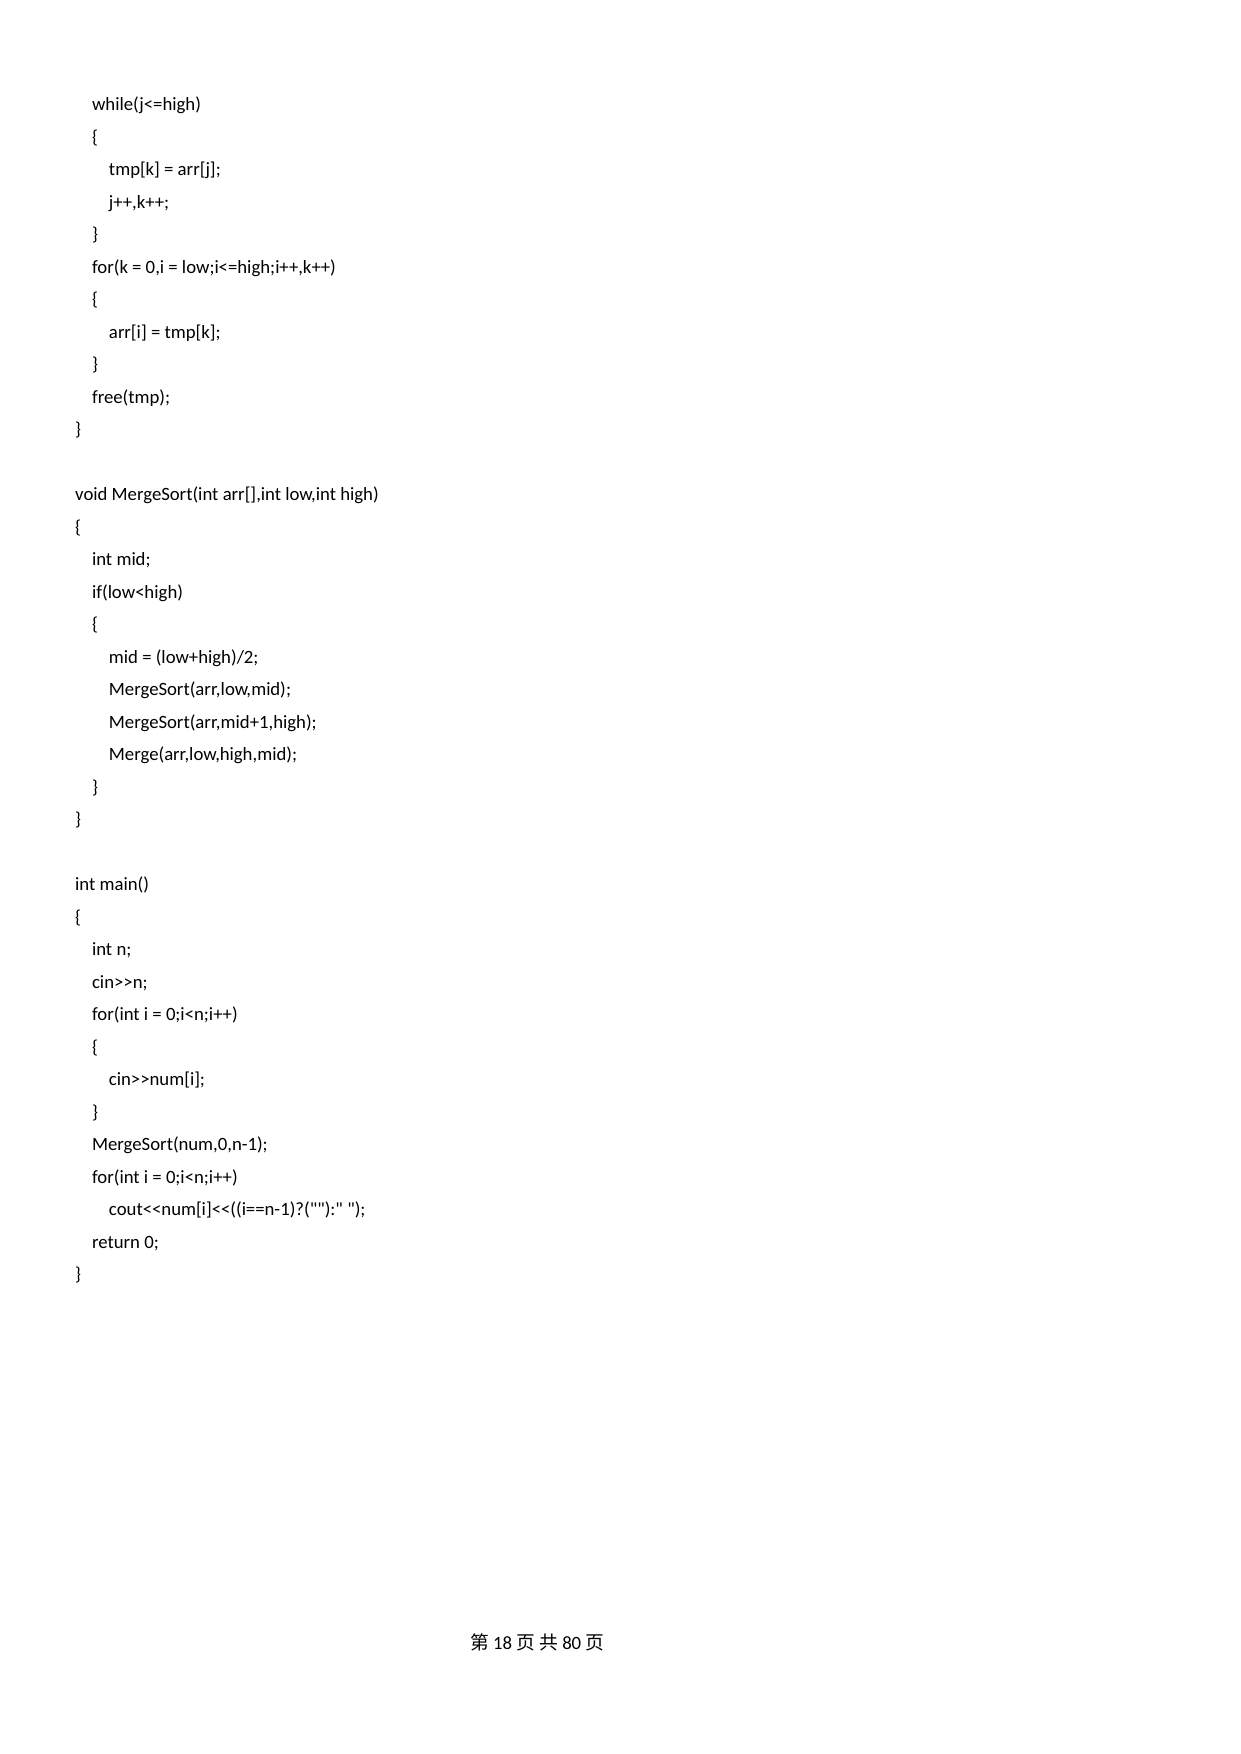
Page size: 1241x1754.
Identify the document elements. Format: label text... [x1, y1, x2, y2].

text } [75, 348, 1165, 380]
text int main() [75, 868, 1165, 900]
text { [75, 283, 1165, 315]
text cout<<num[i]<<((i==n-1)?(""):" "); [75, 1193, 1165, 1225]
text cin>>n; [75, 965, 1165, 998]
text } [75, 413, 1165, 445]
text } [75, 803, 1165, 835]
text cin>>num[i]; [75, 1063, 1165, 1095]
text } [75, 218, 1165, 250]
text int n; [75, 933, 1165, 965]
text if(low<high) [75, 575, 1165, 608]
text { [75, 120, 1165, 153]
text { [75, 1030, 1165, 1063]
text free(tmp); [75, 380, 1165, 413]
text while(j<=high) [75, 88, 1165, 120]
text } [75, 1095, 1165, 1128]
text { [75, 510, 1165, 543]
text { [75, 608, 1165, 640]
text } [75, 770, 1165, 803]
text arr[i] = tmp[k]; [75, 315, 1165, 348]
text void MergeSort(int arr[],int low,int high) [75, 478, 1165, 510]
text MergeSort(arr,mid+1,high); [75, 705, 1165, 738]
text for(int i = 0;i<n;i++) [75, 998, 1165, 1030]
text Merge(arr,low,high,mid); [75, 738, 1165, 770]
text } [75, 1258, 1165, 1290]
text MergeSort(arr,low,mid); [75, 673, 1165, 705]
text int mid; [75, 543, 1165, 575]
text for(k = 0,i = low;i<=high;i++,k++) [75, 250, 1165, 283]
text { [75, 900, 1165, 933]
text return 0; [75, 1225, 1165, 1258]
text MergeSort(num,0,n-1); [75, 1128, 1165, 1160]
text tmp[k] = arr[j]; [75, 153, 1165, 185]
text mid = (low+high)/2; [75, 640, 1165, 673]
text j++,k++; [75, 185, 1165, 218]
text for(int i = 0;i<n;i++) [75, 1160, 1165, 1193]
